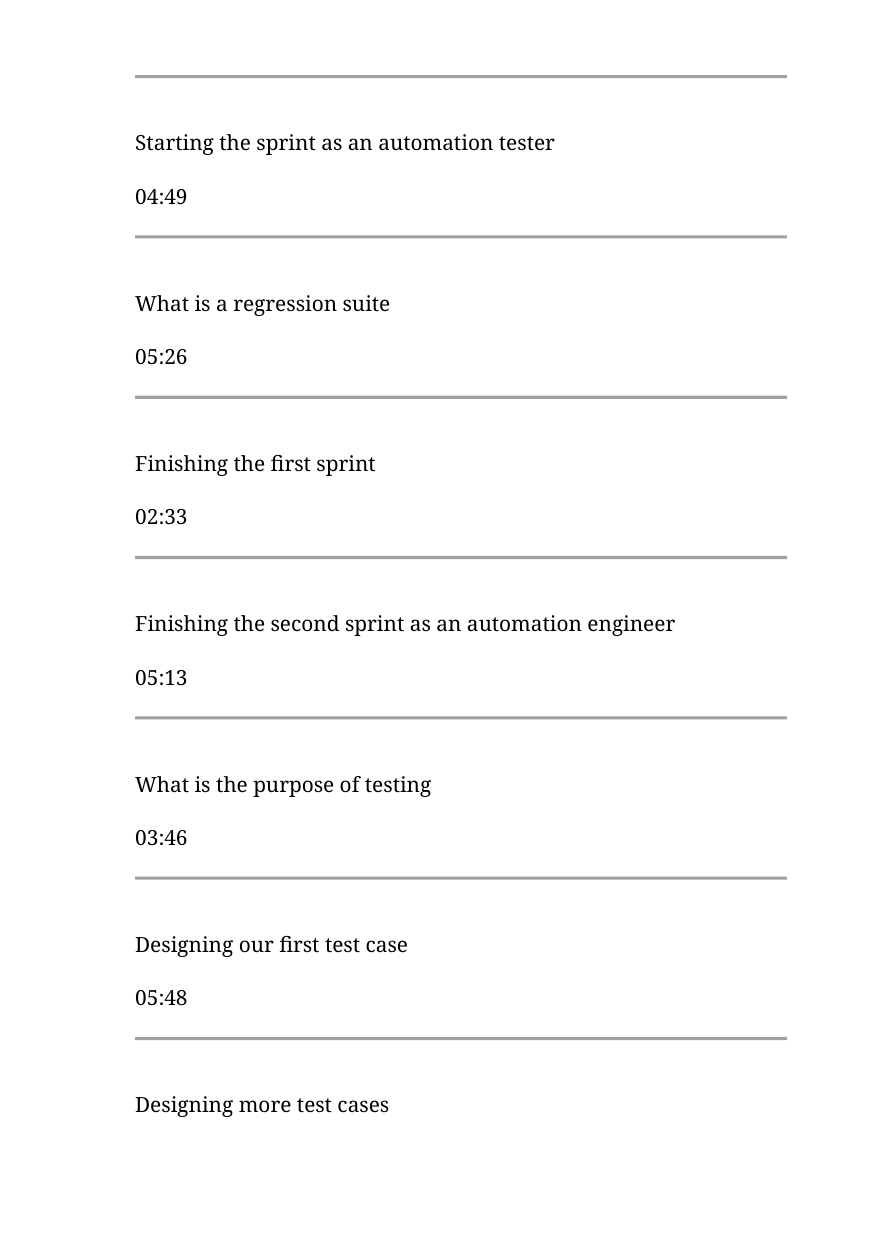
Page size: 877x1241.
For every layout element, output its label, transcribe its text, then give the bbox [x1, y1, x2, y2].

text 04:49 [135, 182, 787, 210]
text 05:26 [135, 342, 787, 371]
text What is a regression suite [135, 289, 787, 317]
text Finishing the second sprint as an automation engineer [135, 609, 787, 638]
text 05:13 [135, 663, 787, 691]
text What is the purpose of testing [135, 770, 787, 798]
text 02:33 [135, 502, 787, 531]
text Designing our first test case [135, 930, 787, 958]
text 05:48 [135, 983, 787, 1012]
text 03:46 [135, 823, 787, 852]
text Starting the sprint as an automation tester [135, 128, 787, 157]
text Designing more test cases [135, 1090, 787, 1119]
text Finishing the first sprint [135, 449, 787, 477]
